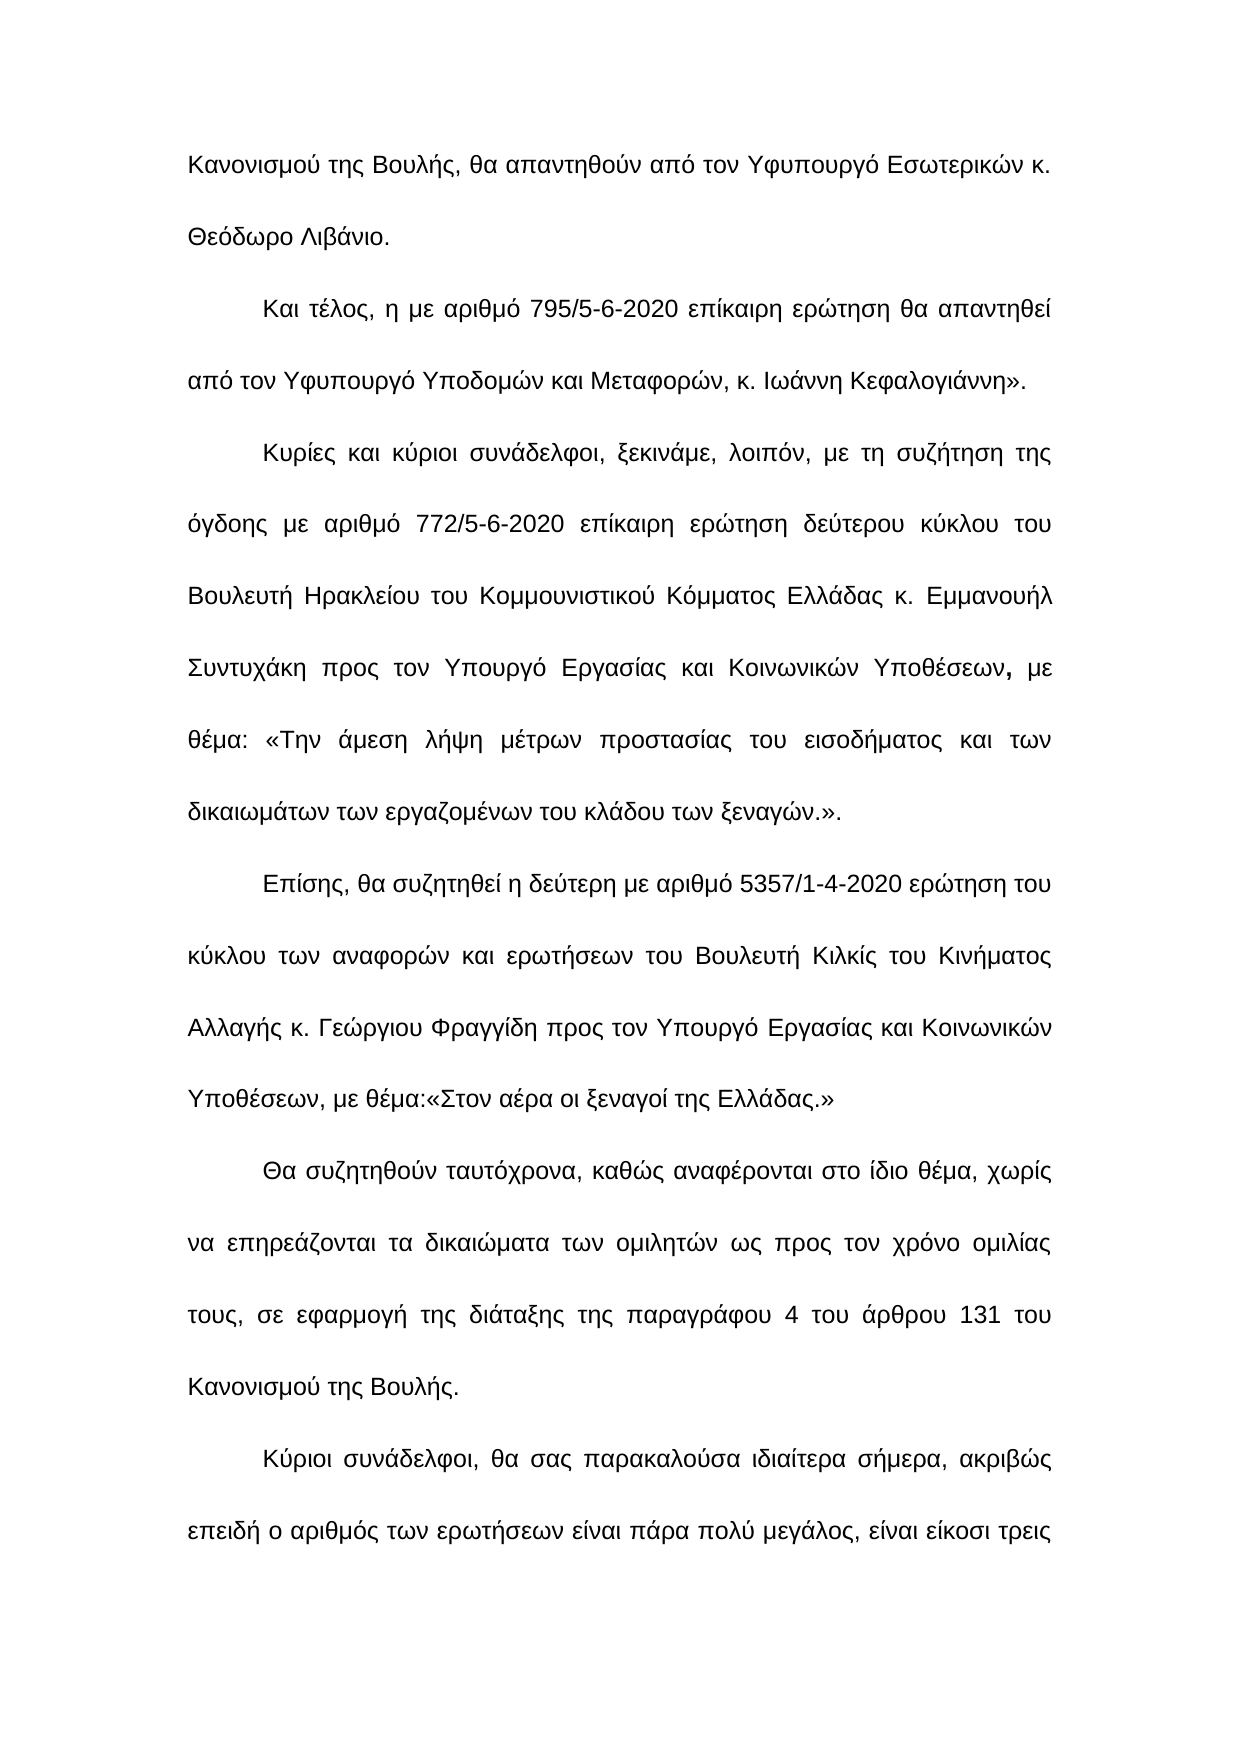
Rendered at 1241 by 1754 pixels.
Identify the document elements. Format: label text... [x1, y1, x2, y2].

text Θα συζητηθούν ταυτόχρονα, καθώς αναφέρονται στο ίδιο θέμα, χωρίς να επηρεάζονται τα δικαιώματα των ομιλητών ως προς τον χρόνο ομιλίας τους, σε εφαρμογή της διάταξης της παραγράφου 4 του άρθρου 131 του Κανονισμού της Βουλής. [187, 1156, 1053, 1401]
text Επίσης, θα συζητηθεί η δεύτερη με αριθμό 5357/1-4-2020 ερώτηση του κύκλου των αναφορών και ερωτήσεων του Βουλευτή Κιλκίς του Κινήματος Αλλαγής κ. Γεώργιου Φραγγίδη προς τον Υπουργό Εργασίας και Κοινωνικών Υποθέσεων, με θέμα:«Στον αέρα οι ξεναγοί της Ελλάδας.» [187, 869, 1053, 1113]
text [187, 1444, 1053, 1544]
text Και τέλος, η με αριθμό 795/5-6-2020 επίκαιρη ερώτηση θα απαντηθεί από τον Υφυπουργό Υποδομών και Μεταφορών, κ. Ιωάννη Κεφαλογιάννη». [187, 294, 1053, 394]
text Κυρίες και κύριοι συνάδελφοι, ξεκινάμε, λοιπόν, με τη συζήτηση της όγδοης με αριθμό 772/5-6-2020 επίκαιρη ερώτηση δεύτερου κύκλου του Βουλευτή Ηρακλείου του Κομμουνιστικού Κόμματος Ελλάδας κ. Εμμανουήλ Συντυχάκη προς τον Υπουργό Εργασίας και Κοινωνικών Υποθέσεων, με θέμα: «Την άμεση λήψη μέτρων προστασίας του εισοδήματος και των δικαιωμάτων των εργαζομένων του κλάδου των ξεναγών.». [187, 437, 1053, 826]
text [187, 150, 1053, 251]
